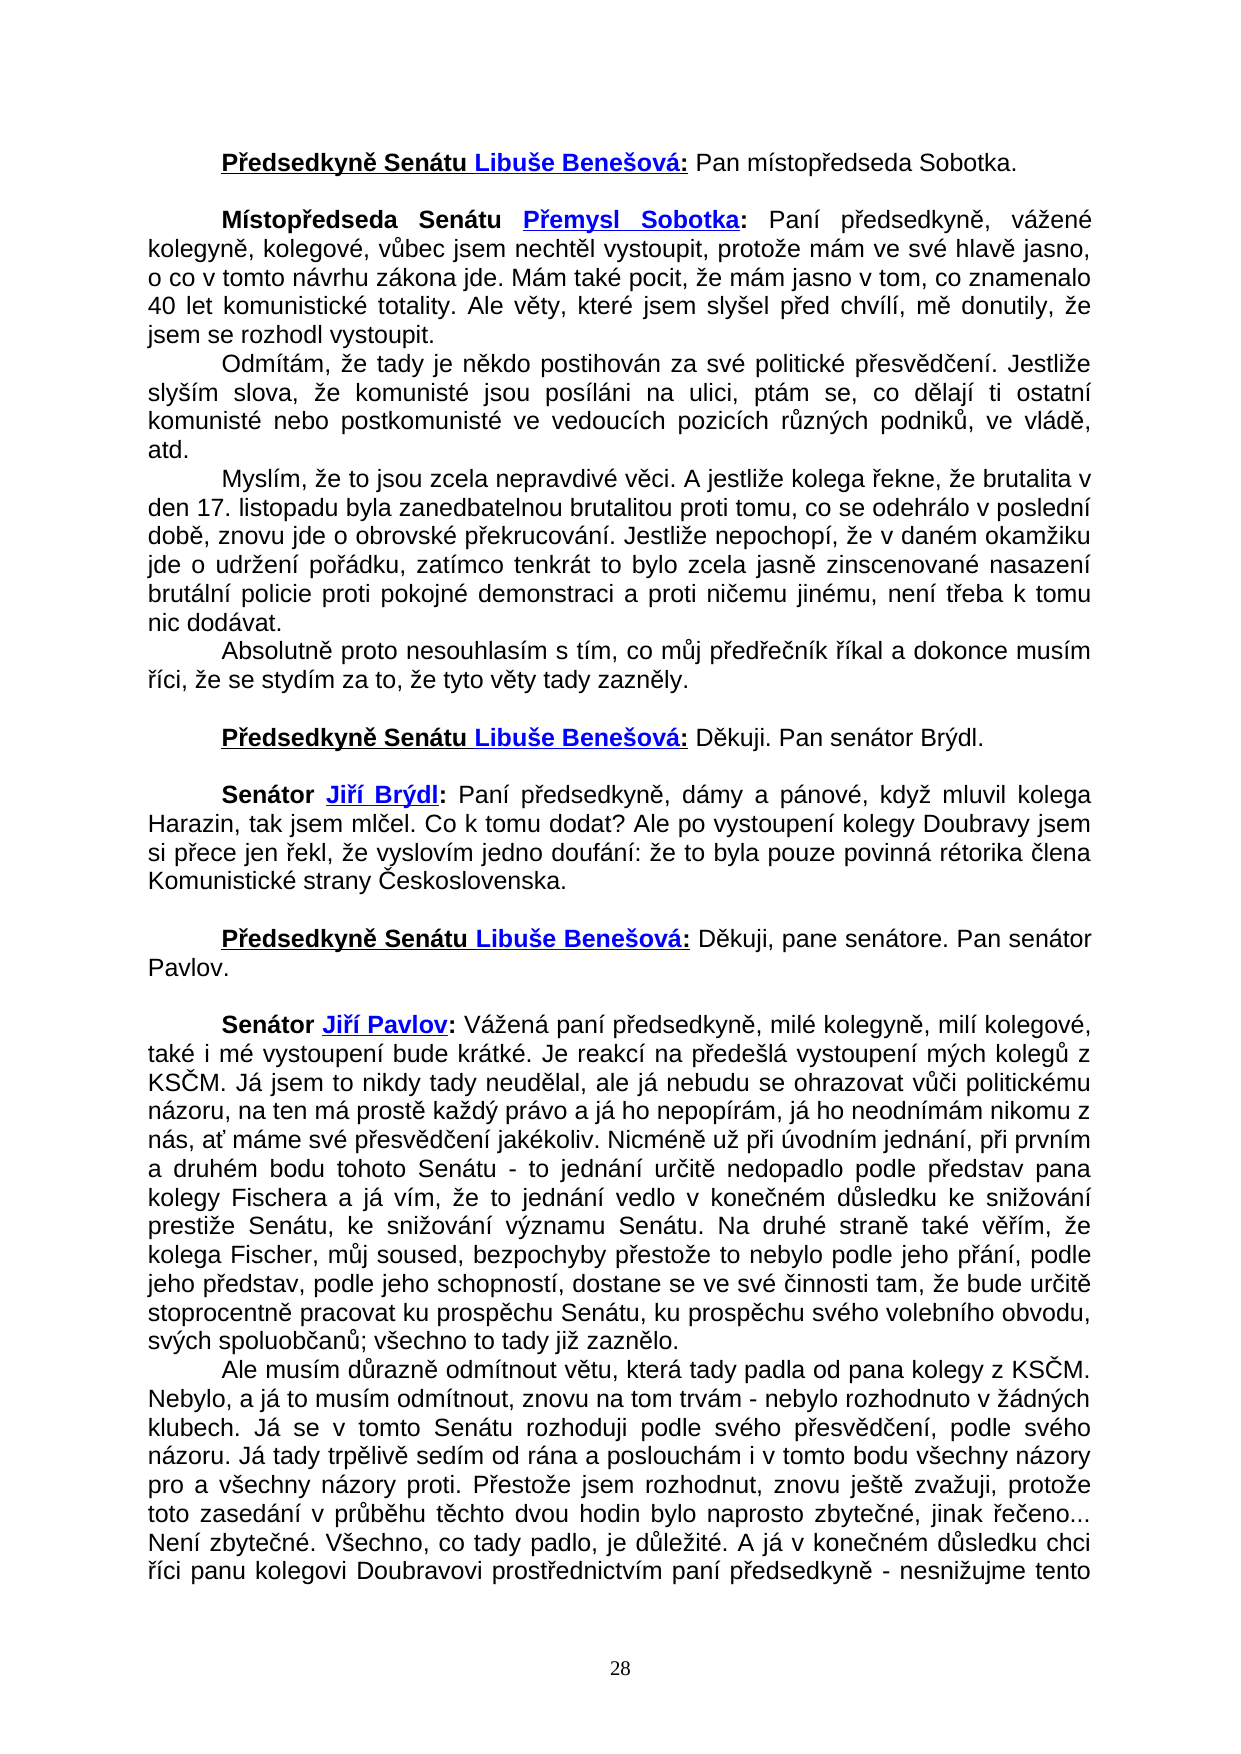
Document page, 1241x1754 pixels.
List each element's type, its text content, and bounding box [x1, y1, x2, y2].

text Předsedkyně Senátu Libuše Benešová: Děkuji, pane senátore. Pan senátor Pavlov. [148, 924, 1093, 981]
text Odmítám, že tady je někdo postihován za své politické přesvědčení. Jestliže slyším slova, že komunisté jsou posíláni na ulici, ptám se, co dělají ti ostatní komunisté nebo postkomunisté ve vedoucích pozicích různých podniků, ve vládě, atd. [148, 349, 1093, 464]
text Předsedkyně Senátu Libuše Benešová: Děkuji. Pan senátor Brýdl. [148, 723, 1093, 751]
text Senátor Jiří Brýdl: Paní předsedkyně, dámy a pánové, když mluvil kolega Harazin, tak jsem mlčel. Co k tomu dodat? Ale po vystoupení kolegy Doubravy jsem si přece jen řekl, že vyslovím jedno doufání: že to byla pouze povinná rétorika člena Komunistické strany Československa. [148, 780, 1093, 895]
text Absolutně proto nesouhlasím s tím, co můj předřečník říkal a dokonce musím říci, že se stydím za to, že tyto věty tady zazněly. [148, 636, 1093, 694]
text Místopředseda Senátu Přemysl Sobotka: Paní předsedkyně, vážené kolegyně, kolegové, vůbec jsem nechtěl vystoupit, protože mám ve své hlavě jasno, o co v tomto návrhu zákona jde. Mám také pocit, že mám jasno v tom, co znamenalo 40 let komunistické totality. Ale věty, které jsem slyšel před chvílí, mě donutily, že jsem se rozhodl vystoupit. [148, 205, 1093, 349]
text Myslím, že to jsou zcela nepravdivé věci. A jestliže kolega řekne, že brutalita v den 17. listopadu byla zanedbatelnou brutalitou proti tomu, co se odehrálo v poslední době, znovu jde o obrovské překrucování. Jestliže nepochopí, že v daném okamžiku jde o udržení pořádku, zatímco tenkrát to bylo zcela jasně zinscenované nasazení brutální policie proti pokojné demonstraci a proti ničemu jinému, není třeba k tomu nic dodávat. [148, 464, 1093, 636]
text Senátor Jiří Pavlov: Vážená paní předsedkyně, milé kolegyně, milí kolegové, také i mé vystoupení bude krátké. Je reakcí na předešlá vystoupení mých kolegů z KSČM. Já jsem to nikdy tady neudělal, ale já nebudu se ohrazovat vůči politickému názoru, na ten má prostě každý právo a já ho nepopírám, já ho neodnímám nikomu z nás, ať máme své přesvědčení jakékoliv. Nicméně už při úvodním jednání, při prvním a druhém bodu tohoto Senátu - to jednání určitě nedopadlo podle představ pana kolegy Fischera a já vím, že to jednání vedlo v konečném důsledku ke snižování prestiže Senátu, ke snižování významu Senátu. Na druhé straně také věřím, že kolega Fischer, můj soused, bezpochyby přestože to nebylo podle jeho přání, podle jeho představ, podle jeho schopností, dostane se ve své činnosti tam, že bude určitě stoprocentně pracovat ku prospěchu Senátu, ku prospěchu svého volebního obvodu, svých spoluobčanů; všechno to tady již zaznělo. [148, 1010, 1093, 1355]
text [148, 1355, 1093, 1585]
text Předsedkyně Senátu Libuše Benešová: Pan místopředseda Sobotka. [148, 148, 1093, 176]
